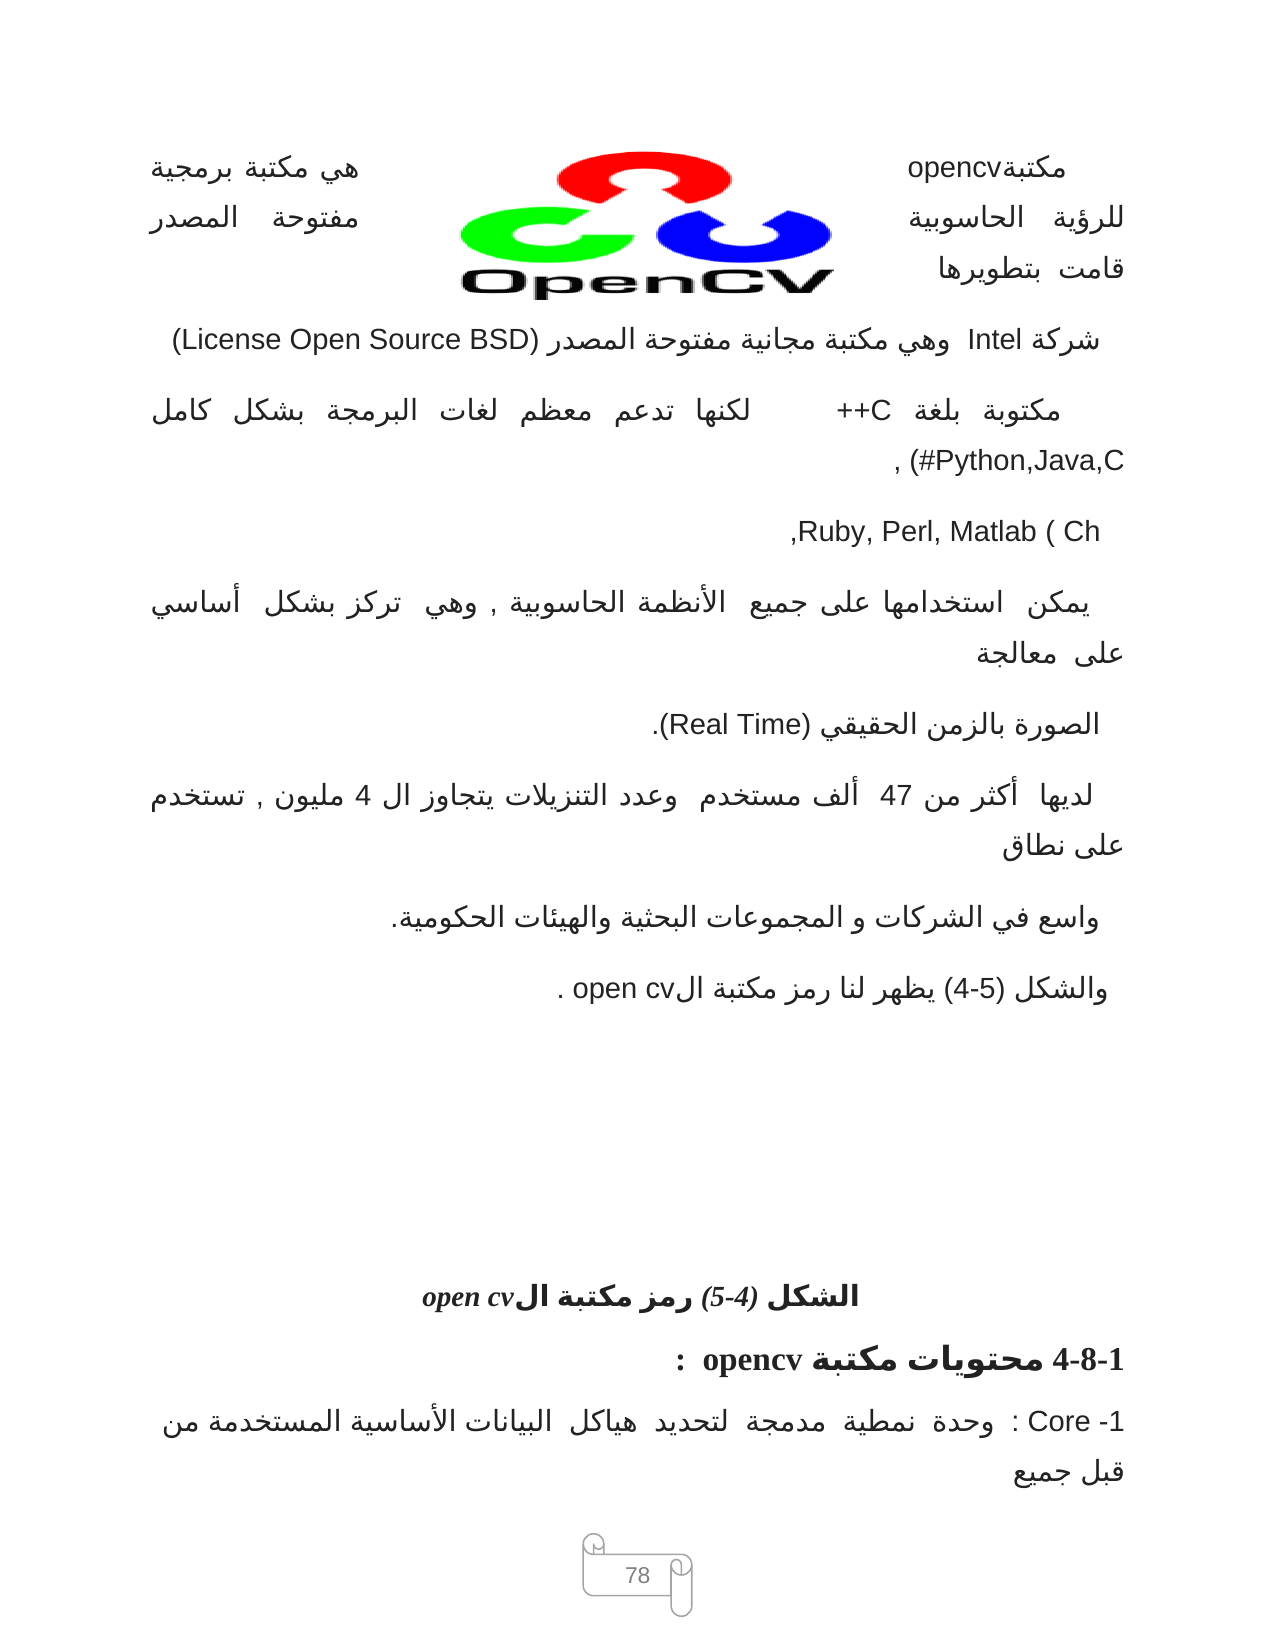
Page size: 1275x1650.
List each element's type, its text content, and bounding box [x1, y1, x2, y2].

picture [378, 143, 889, 307]
text والشكل (5-4) يظهر لنا رمز مكتبة الopen cv . [150, 971, 1125, 1004]
text الشكل (4-5) رمز مكتبة الopen cv [150, 1279, 1125, 1313]
text Core -1 : وحدة نمطية مدمجة لتحديد هياكل البيانات الأساسية المستخدمة من قبل جميع [150, 1404, 1125, 1487]
text شركة Intel وهي مكتبة مجانية مفتوحة المصدر (License Open Source BSD) [150, 322, 1125, 355]
text مكتبةopencv هي مكتبة برمجية للرؤية الحاسوبية مفتوحة المصدر قامت بتطويرها [889, 150, 1125, 284]
text واسع في الشركات و المجموعات البحثية والهيئات الحكومية. [150, 899, 1125, 933]
text 4-8-1 محتويات مكتبة opencv : [150, 1339, 1125, 1377]
text مكتبةopencv هي مكتبة برمجية للرؤية الحاسوبية مفتوحة المصدر قامت بتطويرها [150, 150, 378, 284]
text الصورة بالزمن الحقيقي (Real Time). [150, 707, 1125, 741]
text Ruby, Perl, Matlab ( Ch, [150, 514, 1125, 548]
text يمكن استخدامها على جميع الأنظمة الحاسوبية , وهي تركز بشكل أساسي على معالجة [150, 586, 1125, 669]
text لديها أكثر من 47 ألف مستخدم وعدد التنزيلات يتجاوز ال 4 مليون , تستخدم على نطاق [150, 778, 1125, 862]
text مكتوبة بلغة C++ لكنها تدعم معظم لغات البرمجة بشكل كامل Python,Java,C#) , [150, 393, 1125, 477]
